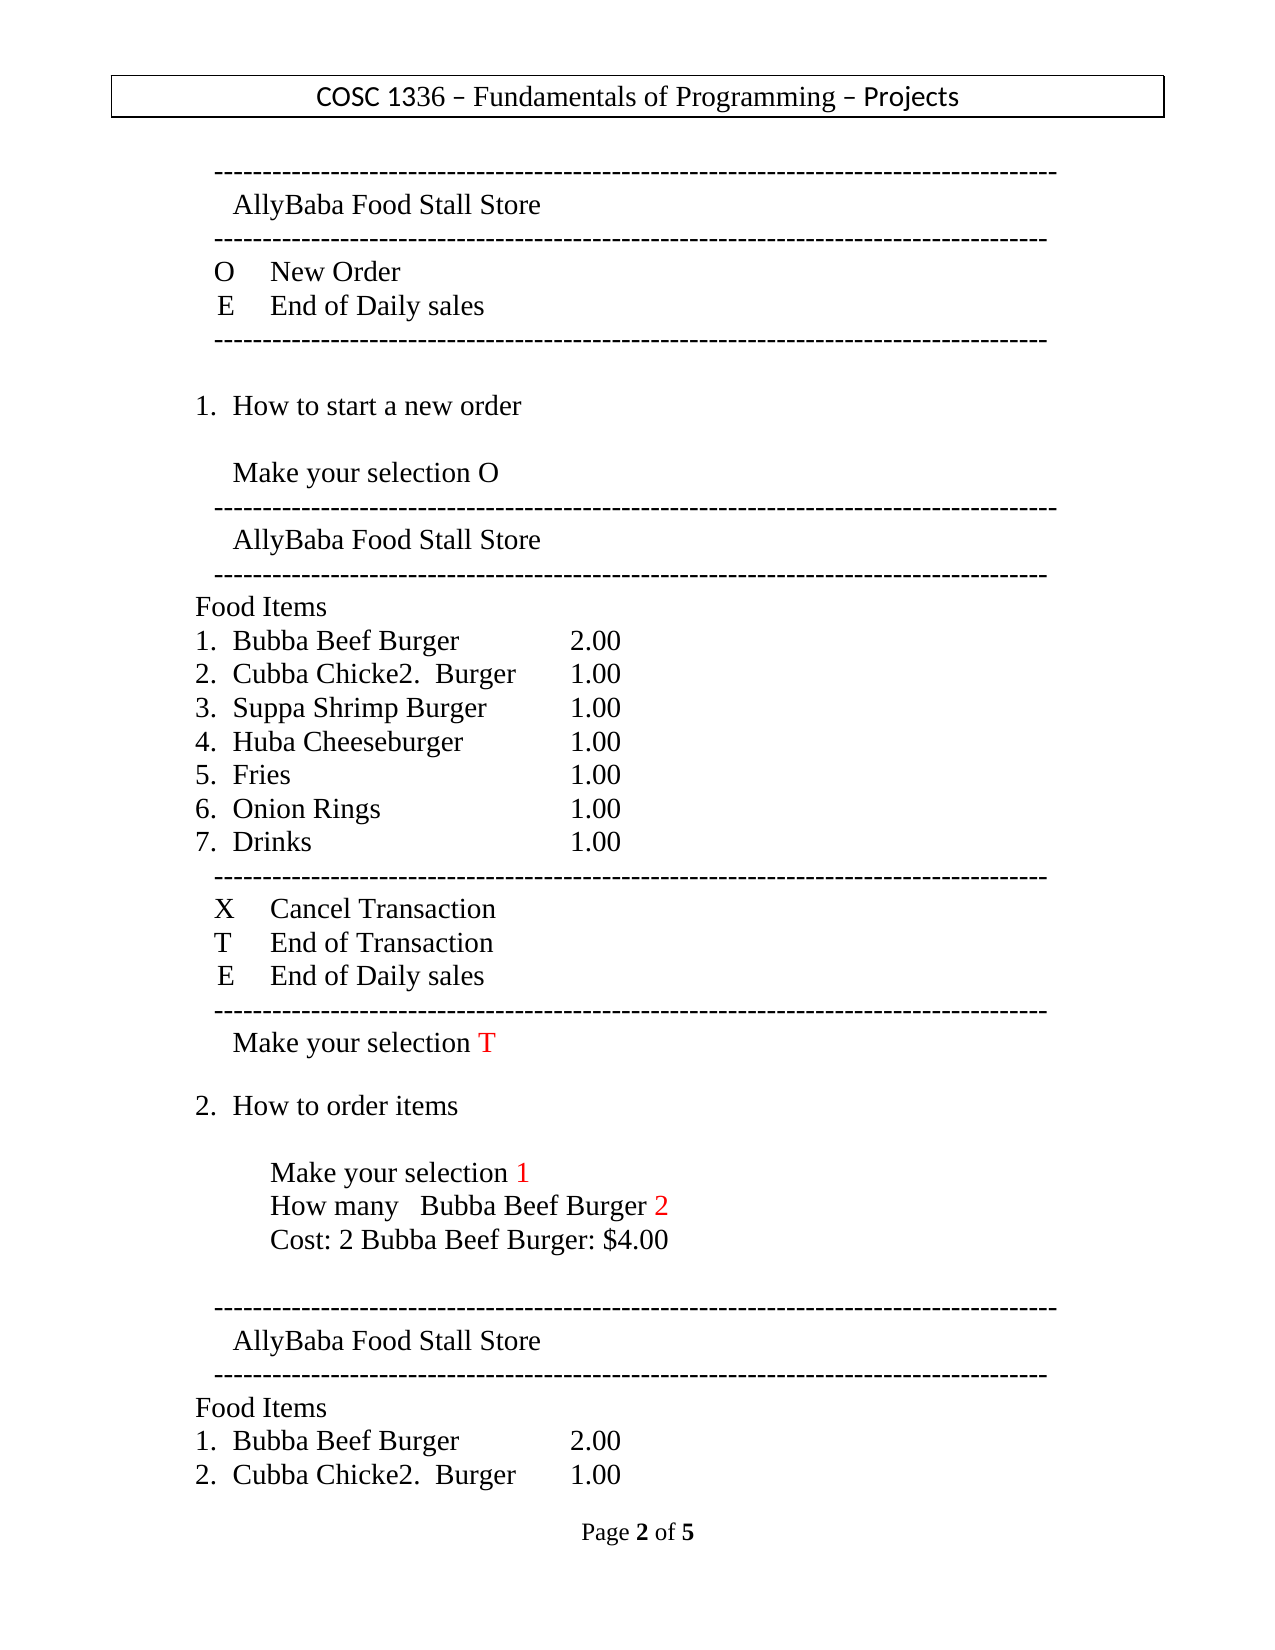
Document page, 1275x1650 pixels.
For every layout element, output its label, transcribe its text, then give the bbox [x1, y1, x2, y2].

list Make your selection T [232, 1026, 1155, 1059]
list Bubba Beef Burger 2.00 [195, 623, 1155, 657]
list -------------------------------------------------------------------------------------- [214, 321, 1155, 355]
text E End of Daily sales [120, 958, 1155, 992]
list How to start a new order [195, 388, 1155, 422]
list --------------------------------------------------------------------------------------- [214, 153, 1155, 187]
list --------------------------------------------------------------------------------------- [214, 1289, 1155, 1323]
list -------------------------------------------------------------------------------------- [214, 992, 1155, 1026]
text Food Items [176, 1390, 1155, 1423]
list Drinks 1.00 [195, 824, 1155, 858]
list Cost: 2 Bubba Beef Burger: $4.00 [270, 1222, 1155, 1256]
list Suppa Shrimp Burger 1.00 [195, 690, 1155, 724]
text Food Items [176, 589, 1155, 623]
list Make your selection 1 [270, 1155, 1155, 1188]
list -------------------------------------------------------------------------------------- [214, 221, 1155, 254]
list Cubba Chicke2. Burger 1.00 [195, 657, 1155, 690]
list Fries 1.00 [195, 757, 1155, 791]
list Bubba Beef Burger 2.00 [195, 1423, 1155, 1457]
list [214, 1356, 1155, 1390]
text E End of Daily sales [120, 288, 1155, 321]
list -------------------------------------------------------------------------------------- [214, 556, 1155, 589]
list Cubba Chicke2. Burger 1.00 [195, 1457, 1155, 1490]
list --------------------------------------------------------------------------------------- [214, 489, 1155, 522]
list -------------------------------------------------------------------------------------- [214, 858, 1155, 891]
list Huba Cheeseburger 1.00 [195, 724, 1155, 757]
list How many Bubba Beef Burger 2 [270, 1188, 1155, 1222]
list AllyBaba Food Stall Store [232, 522, 1155, 556]
list Onion Rings 1.00 [195, 791, 1155, 824]
list T End of Transaction [214, 925, 1155, 958]
list O New Order [214, 254, 1155, 288]
list AllyBaba Food Stall Store [232, 187, 1155, 221]
list AllyBaba Food Stall Store [232, 1323, 1155, 1356]
list How to order items [195, 1088, 1155, 1121]
list X Cancel Transaction [214, 891, 1155, 925]
list Make your selection O [232, 455, 1155, 489]
